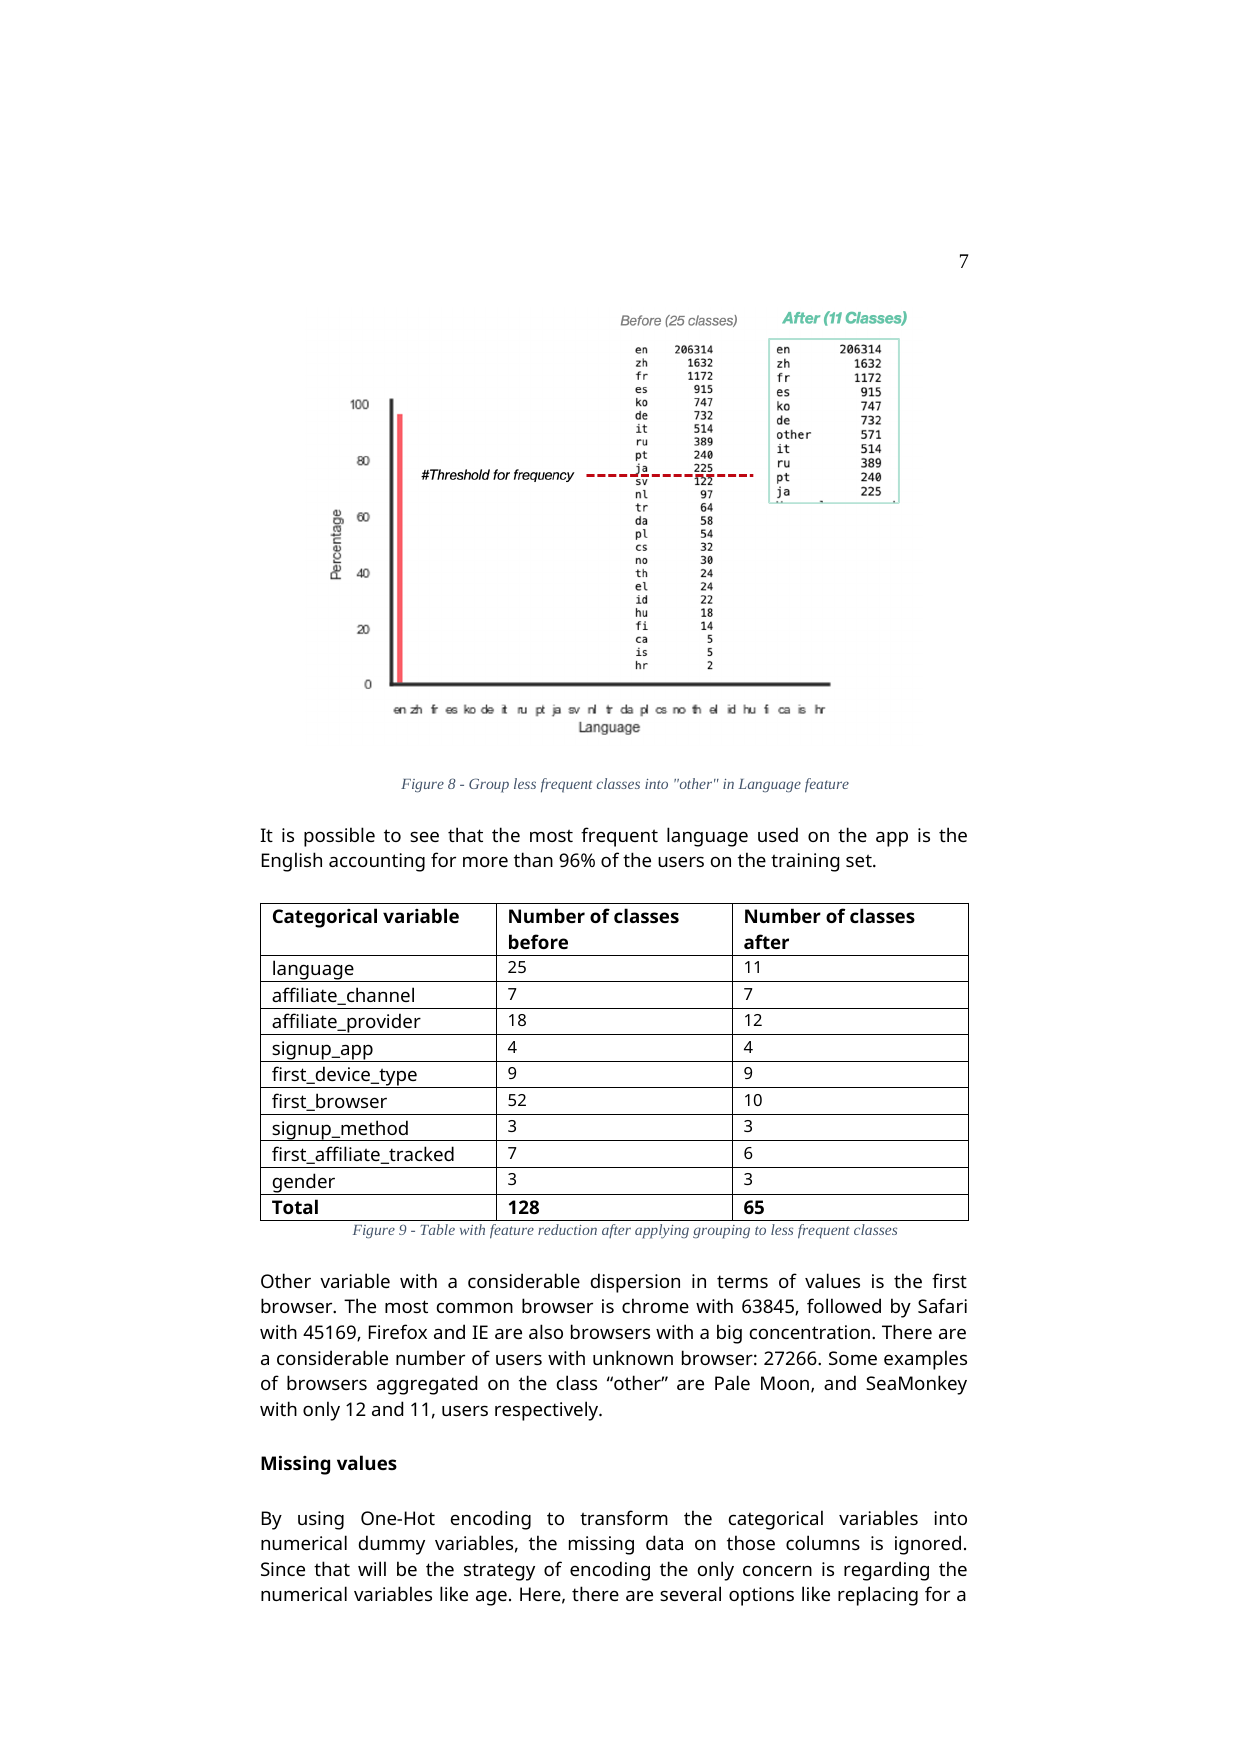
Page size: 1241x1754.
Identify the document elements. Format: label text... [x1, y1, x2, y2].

table_cell 6 [733, 1141, 968, 1167]
table_cell 3 [497, 1168, 732, 1193]
table_cell 18 [497, 1009, 732, 1034]
table_cell 25 [497, 956, 732, 981]
table_cell 3 [497, 1115, 732, 1140]
table_cell first_affiliate_tracked [261, 1141, 496, 1167]
table_cell 7 [733, 982, 968, 1008]
table_cell 9 [497, 1062, 732, 1087]
text Figure 8 - Group less frequent classes into "other" in Language feature [260, 775, 968, 793]
table_cell 3 [733, 1115, 968, 1140]
table_header Categorical variable [261, 904, 496, 954]
table_cell 4 [733, 1035, 968, 1061]
picture [305, 307, 924, 746]
text Other variable with a considerable dispersion in terms of values is the first browser. The most common browser is chrome with 63845, followed by Safari with 45169, Firefox and IE are also browsers with a big concentration. There are a considerable number of users with unknown browser: 27266. Some examples of browsers aggregated on the class “other” are Pale Moon, and SeaMonkey with only 12 and 11, users respectively. [260, 1268, 968, 1421]
table_cell signup_app [261, 1035, 496, 1061]
table_header Number of classes after [733, 904, 968, 954]
table_cell 11 [733, 956, 968, 981]
table_cell 7 [497, 982, 732, 1008]
text Figure 9 - Table with feature reduction after applying grouping to less frequent classes [260, 1221, 968, 1239]
table_cell first_device_type [261, 1062, 496, 1087]
table_cell 10 [733, 1088, 968, 1114]
table_cell Total [261, 1195, 496, 1220]
table_cell 52 [497, 1088, 732, 1114]
table_header Number of classes before [497, 904, 732, 954]
table_cell 128 [497, 1195, 732, 1220]
text Missing values [260, 1451, 968, 1476]
table_cell 65 [733, 1195, 968, 1220]
table_cell affiliate_provider [261, 1009, 496, 1034]
table_cell 7 [497, 1141, 732, 1167]
table_cell gender [261, 1168, 496, 1193]
table_cell 9 [733, 1062, 968, 1087]
table_cell language [261, 956, 496, 981]
table_cell 3 [733, 1168, 968, 1193]
table_cell 4 [497, 1035, 732, 1061]
text It is possible to see that the most frequent language used on the app is the English accounting for more than 96% of the users on the training set. [260, 822, 968, 873]
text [260, 1505, 968, 1607]
table_cell first_browser [261, 1088, 496, 1114]
table_cell affiliate_channel [261, 982, 496, 1008]
table_cell signup_method [261, 1115, 496, 1140]
table_cell 12 [733, 1009, 968, 1034]
